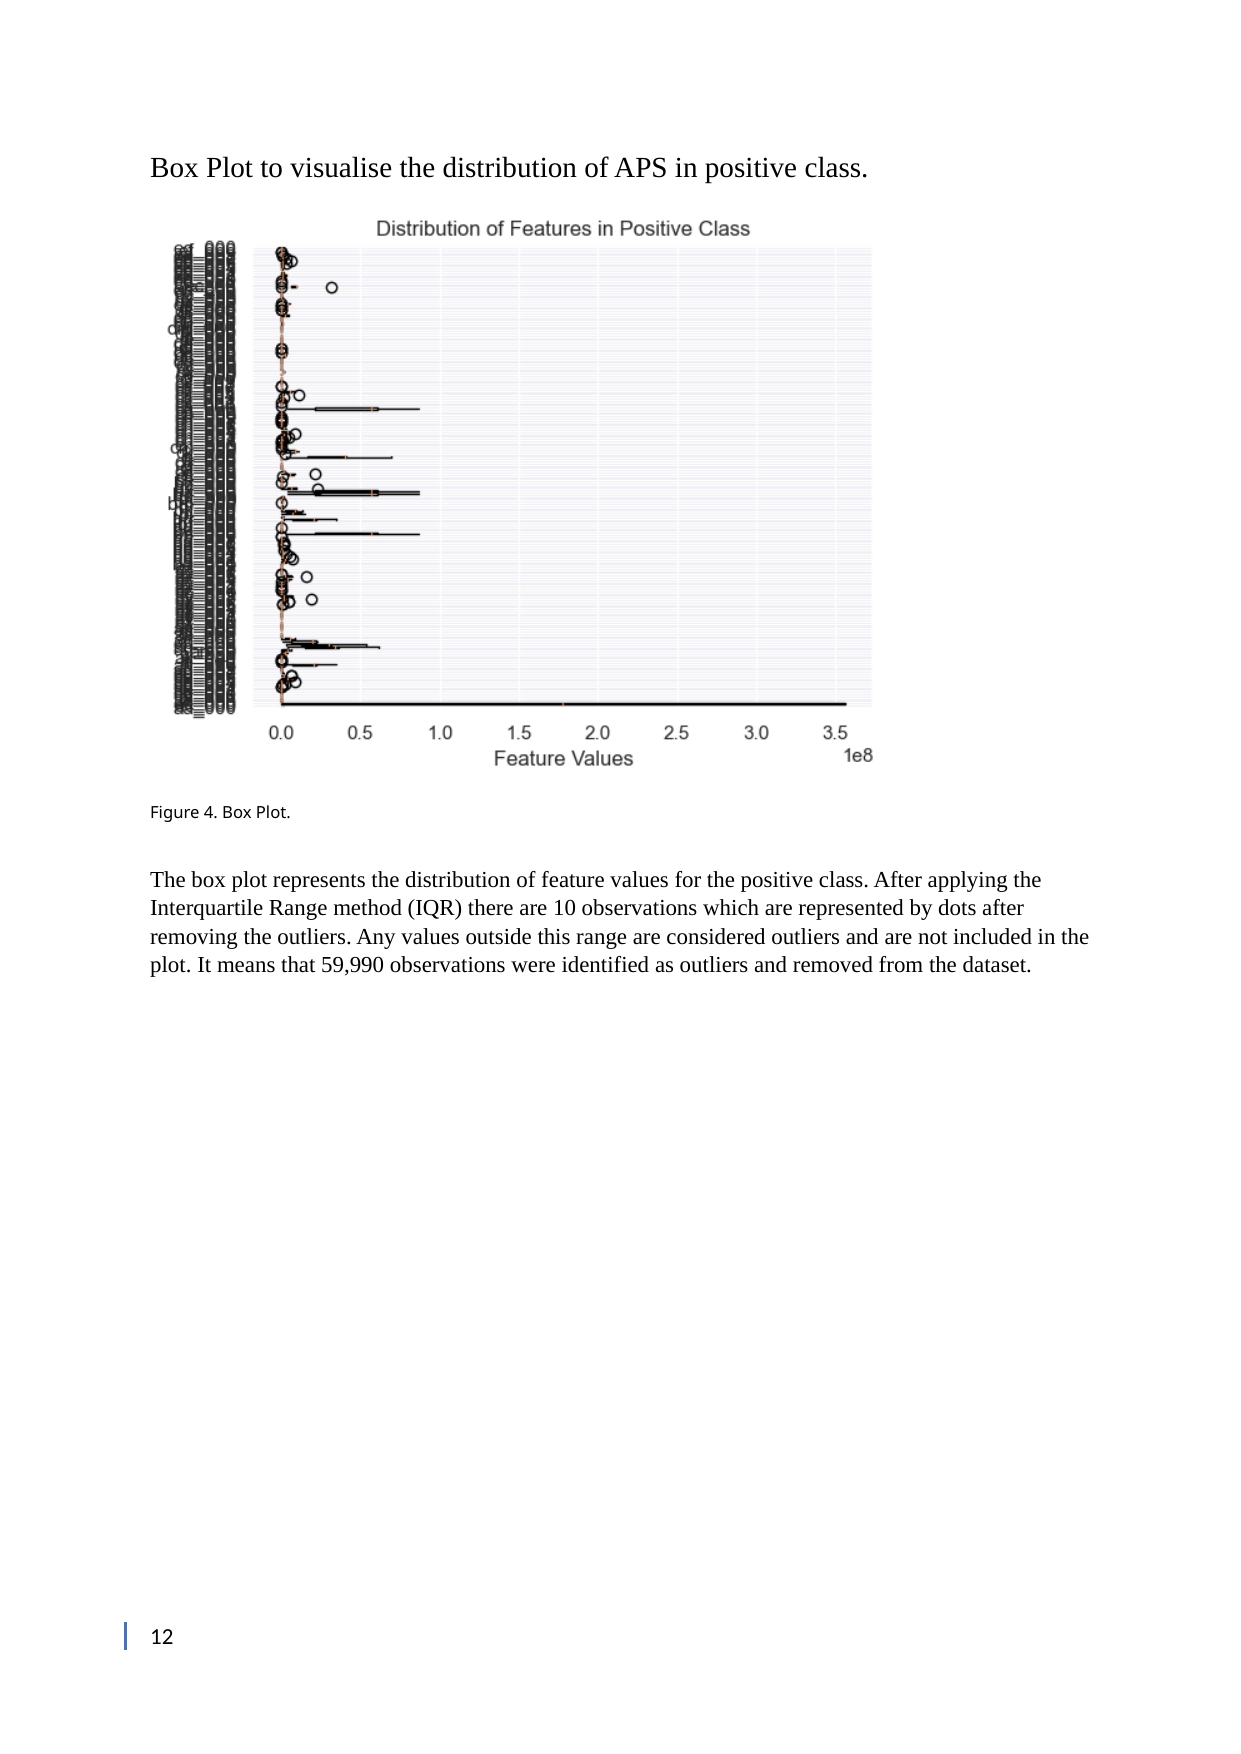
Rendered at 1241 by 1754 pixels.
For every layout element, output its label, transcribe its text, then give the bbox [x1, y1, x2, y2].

subtitle Figure 4. Box Plot. [150, 800, 1090, 863]
text The box plot represents the distribution of feature values for the positive class. After applying the Interquartile Range method (IQR) there are 10 observations which are represented by dots after removing the outliers. Any values outside this range are considered outliers and are not included in the plot. It means that 59,990 observations were identified as outliers and removed from the dataset. [150, 866, 1090, 977]
picture [150, 202, 889, 782]
text Box Plot to visualise the distribution of APS in positive class. [150, 150, 1090, 183]
